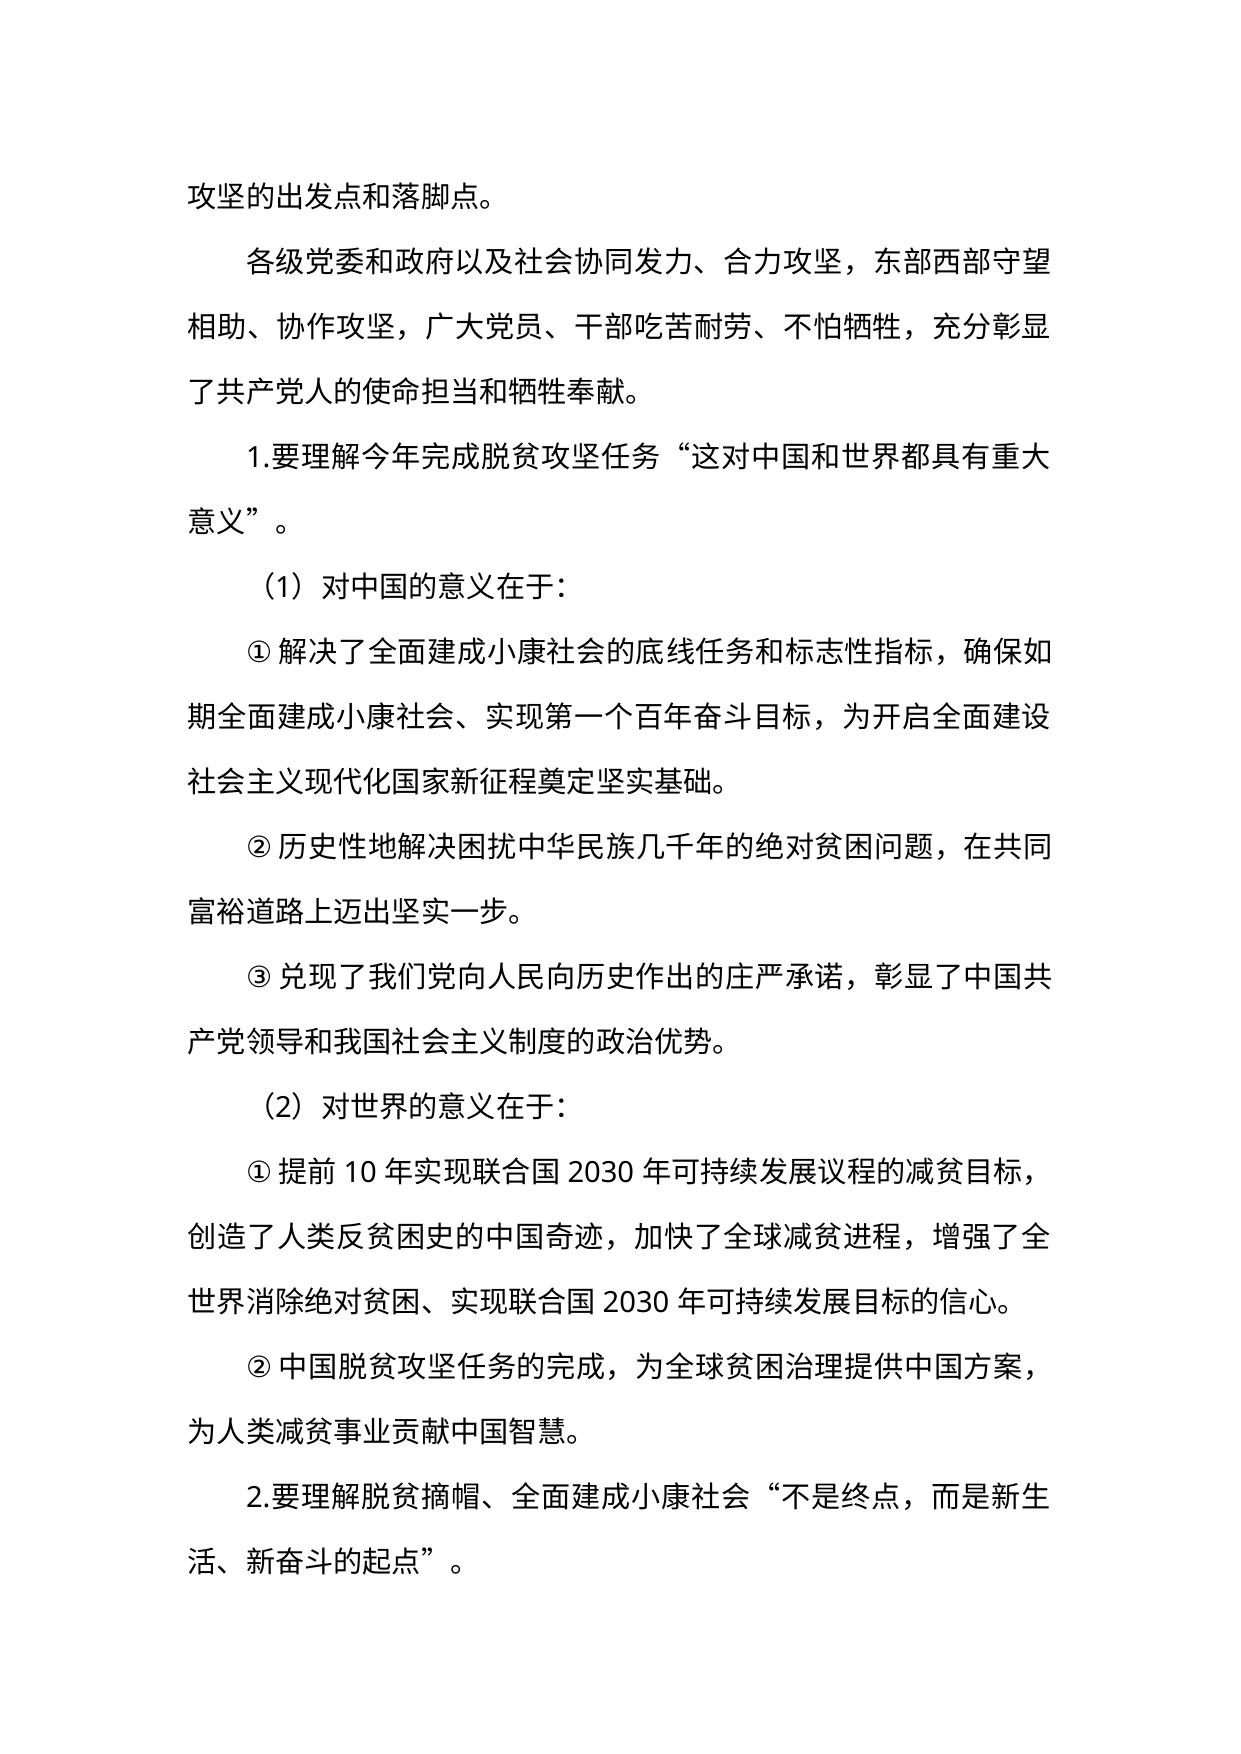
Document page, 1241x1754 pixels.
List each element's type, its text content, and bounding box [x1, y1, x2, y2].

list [187, 162, 1053, 227]
list ③兑现了我们党向人民向历史作出的庄严承诺，彰显了中国共产党领导和我国社会主义制度的政治优势。 [187, 942, 1053, 1072]
list （2）对世界的意义在于： [187, 1072, 1053, 1137]
list ②历史性地解决困扰中华民族几千年的绝对贫困问题，在共同富裕道路上迈出坚实一步。 [187, 812, 1053, 942]
list ①解决了全面建成小康社会的底线任务和标志性指标，确保如期全面建成小康社会、实现第一个百年奋斗目标，为开启全面建设社会主义现代化国家新征程奠定坚实基础。 [187, 617, 1053, 812]
list 2.要理解脱贫摘帽、全面建成小康社会“不是终点，而是新生活、新奋斗的起点”。 [187, 1462, 1053, 1592]
list 各级党委和政府以及社会协同发力、合力攻坚，东部西部守望相助、协作攻坚，广大党员、干部吃苦耐劳、不怕牺牲，充分彰显了共产党人的使命担当和牺牲奉献。 [187, 227, 1053, 422]
list （1）对中国的意义在于： [187, 552, 1053, 617]
list 1.要理解今年完成脱贫攻坚任务“这对中国和世界都具有重大意义”。 [187, 422, 1053, 552]
list ②中国脱贫攻坚任务的完成，为全球贫困治理提供中国方案，为人类减贫事业贡献中国智慧。 [187, 1332, 1053, 1462]
list ①提前 10 年实现联合国 2030 年可持续发展议程的减贫目标，创造了人类反贫困史的中国奇迹，加快了全球减贫进程，增强了全世界消除绝对贫困、实现联合国 2030 年可持续发展目标的信心。 [187, 1137, 1053, 1332]
